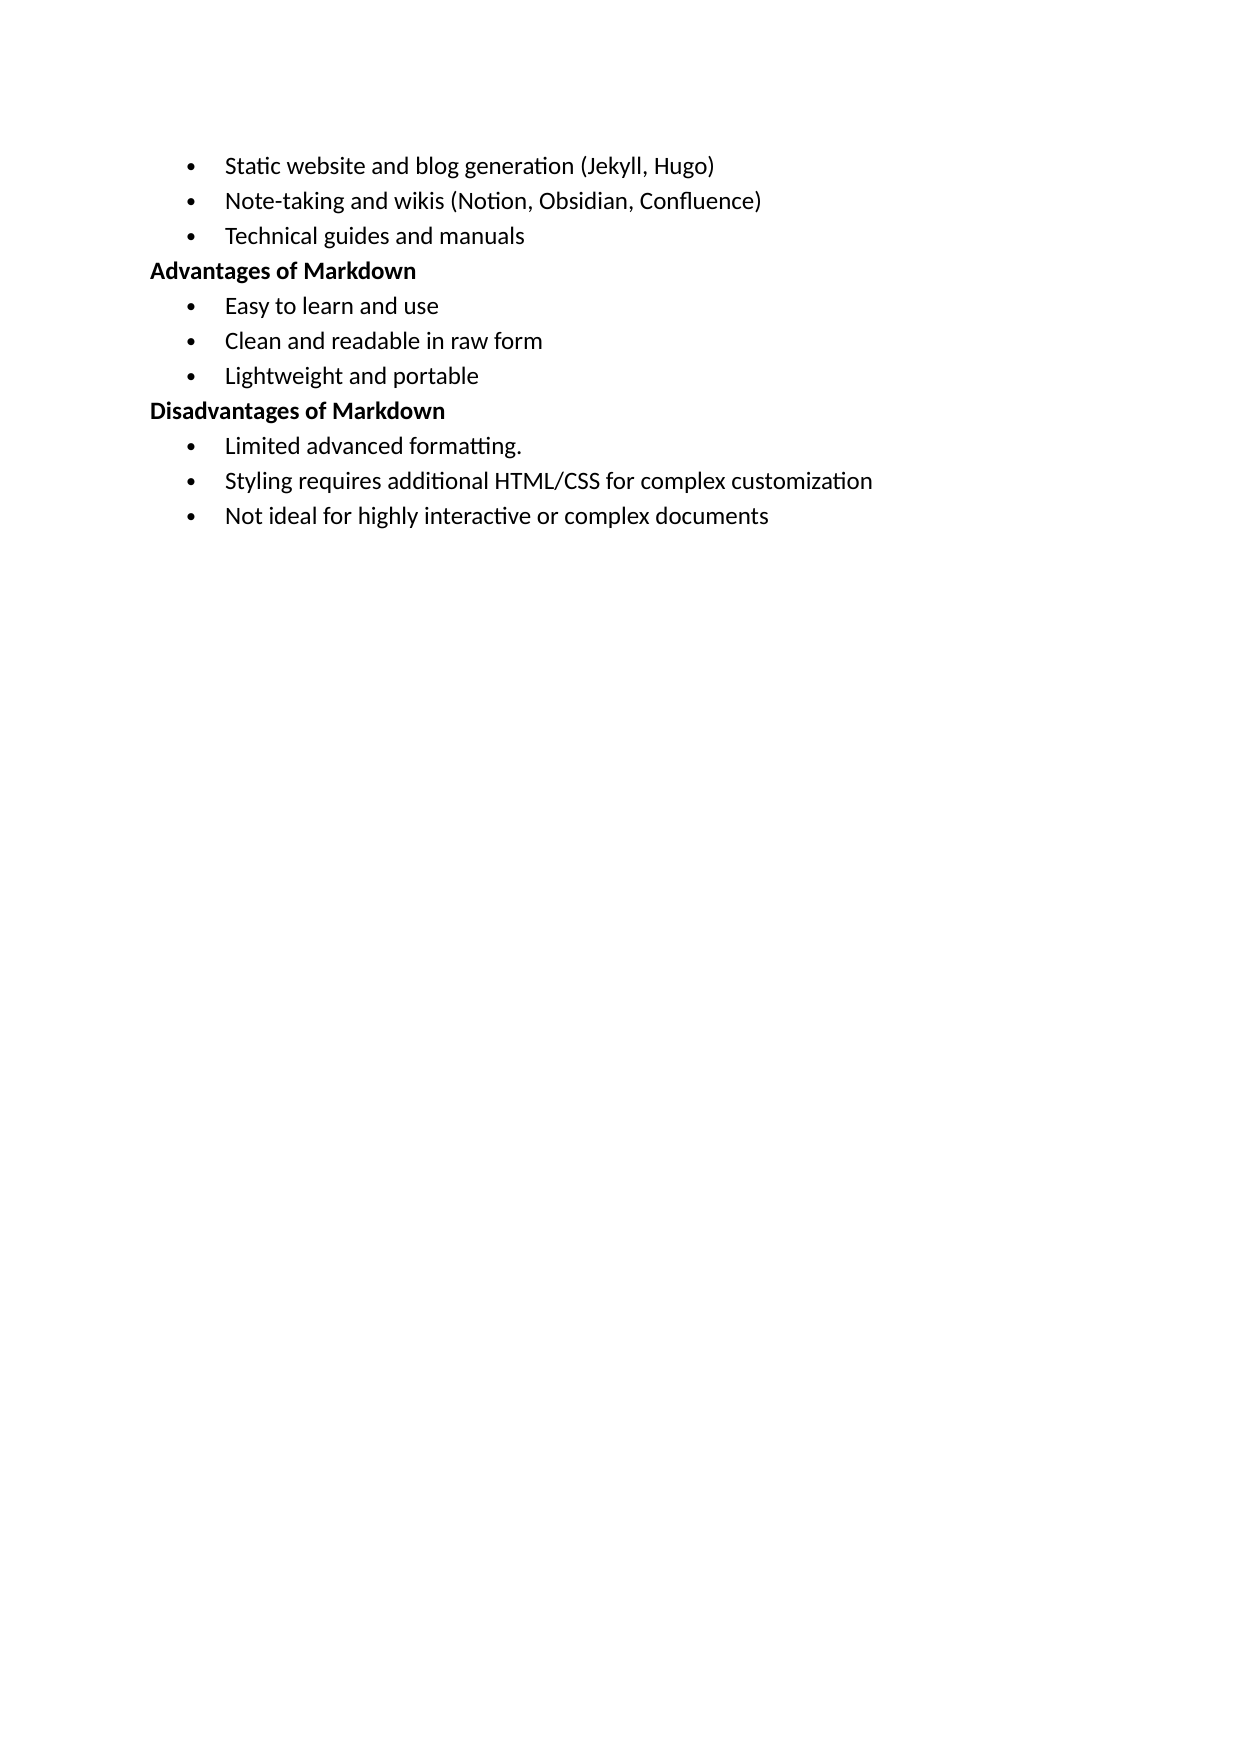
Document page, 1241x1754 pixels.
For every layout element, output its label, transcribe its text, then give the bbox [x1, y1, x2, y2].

list Easy to learn and use [187, 290, 1090, 321]
list Technical guides and manuals [187, 220, 1090, 251]
list Lightweight and portable [187, 360, 1090, 391]
list Styling requires additional HTML/CSS for complex customization [187, 465, 1090, 496]
list Clean and readable in raw form [187, 325, 1090, 356]
list Not ideal for highly interactive or complex documents [187, 500, 1090, 531]
list Static website and blog generation (Jekyll, Hugo) [187, 150, 1090, 181]
list Limited advanced formatting. [187, 430, 1090, 461]
list Note-taking and wikis (Notion, Obsidian, Confluence) [187, 185, 1090, 216]
text Advantages of Markdown [150, 255, 1090, 286]
text Disadvantages of Markdown [150, 395, 1090, 426]
